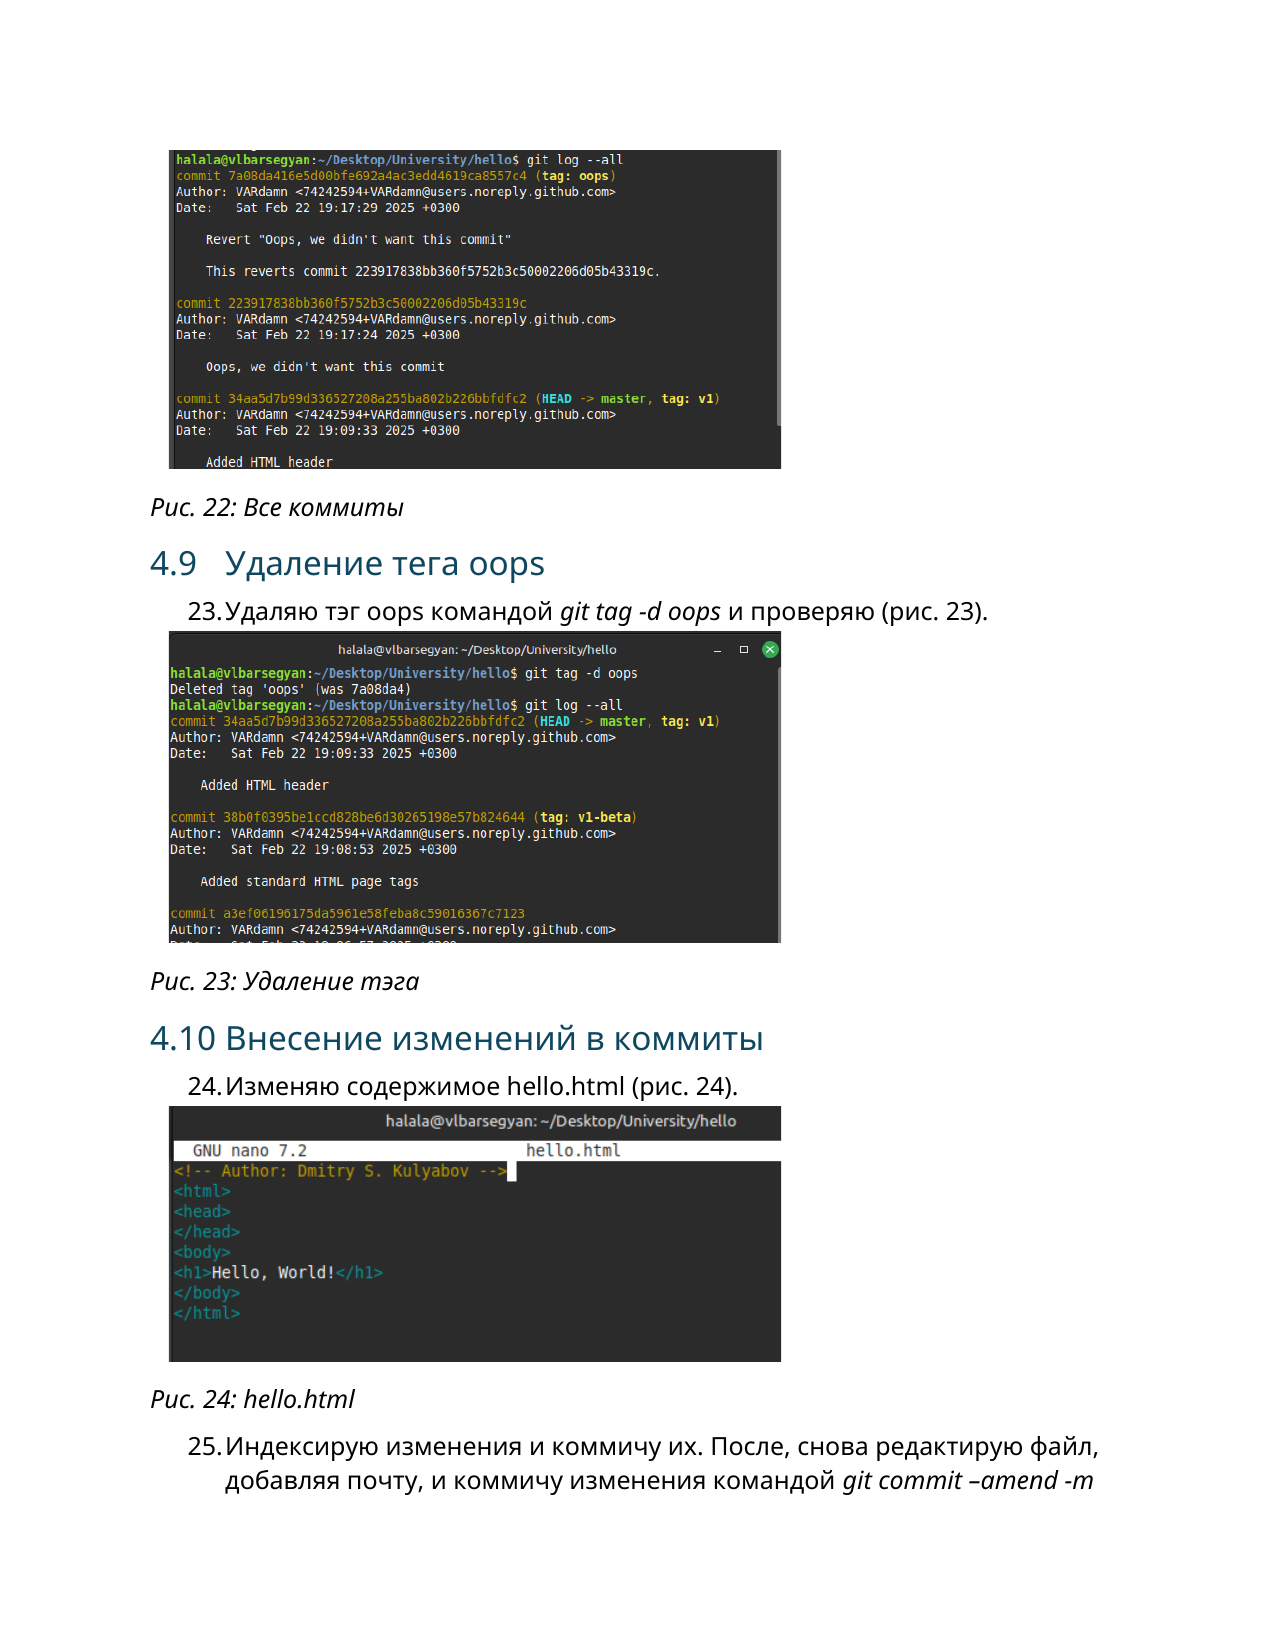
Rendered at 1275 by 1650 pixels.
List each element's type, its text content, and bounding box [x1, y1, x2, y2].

picture [168, 150, 782, 469]
picture [168, 631, 782, 943]
picture [168, 1106, 782, 1362]
subtitle 4.9 Удаление тега oops [150, 540, 1125, 585]
subtitle 4.10 Внесение изменений в коммиты [150, 1014, 1125, 1060]
text Рис. 22: Все коммиты [150, 489, 1125, 523]
text Рис. 23: Удаление тэга [150, 964, 1125, 998]
text Рис. 24: hello.html [150, 1382, 1125, 1416]
list Изменяю содержимое hello.html (рис. 24). [187, 1068, 1125, 1102]
list Удаляю тэг oops командой git tag -d oops и проверяю (рис. 23). [187, 594, 1125, 628]
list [187, 1428, 1125, 1497]
